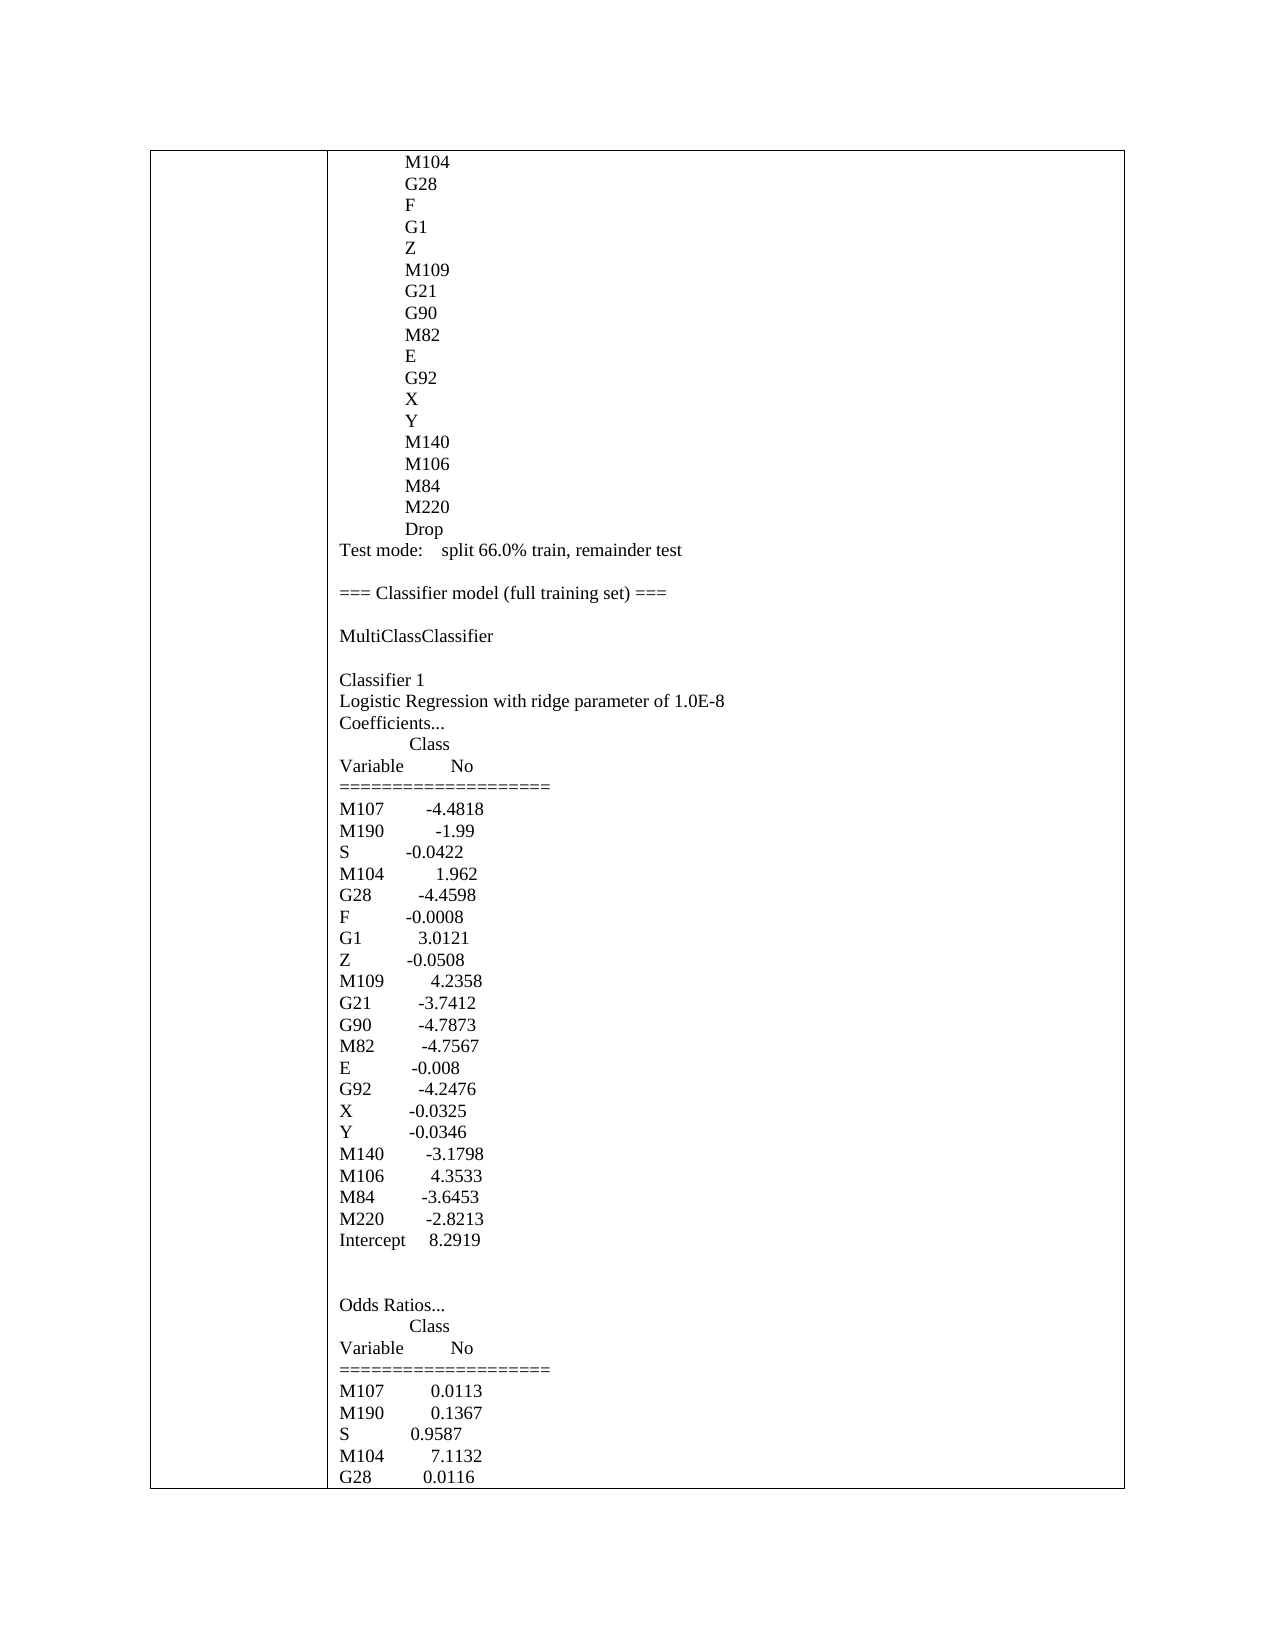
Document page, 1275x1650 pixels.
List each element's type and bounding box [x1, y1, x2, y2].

table_cell [151, 151, 327, 1488]
table_cell [328, 151, 1124, 1488]
